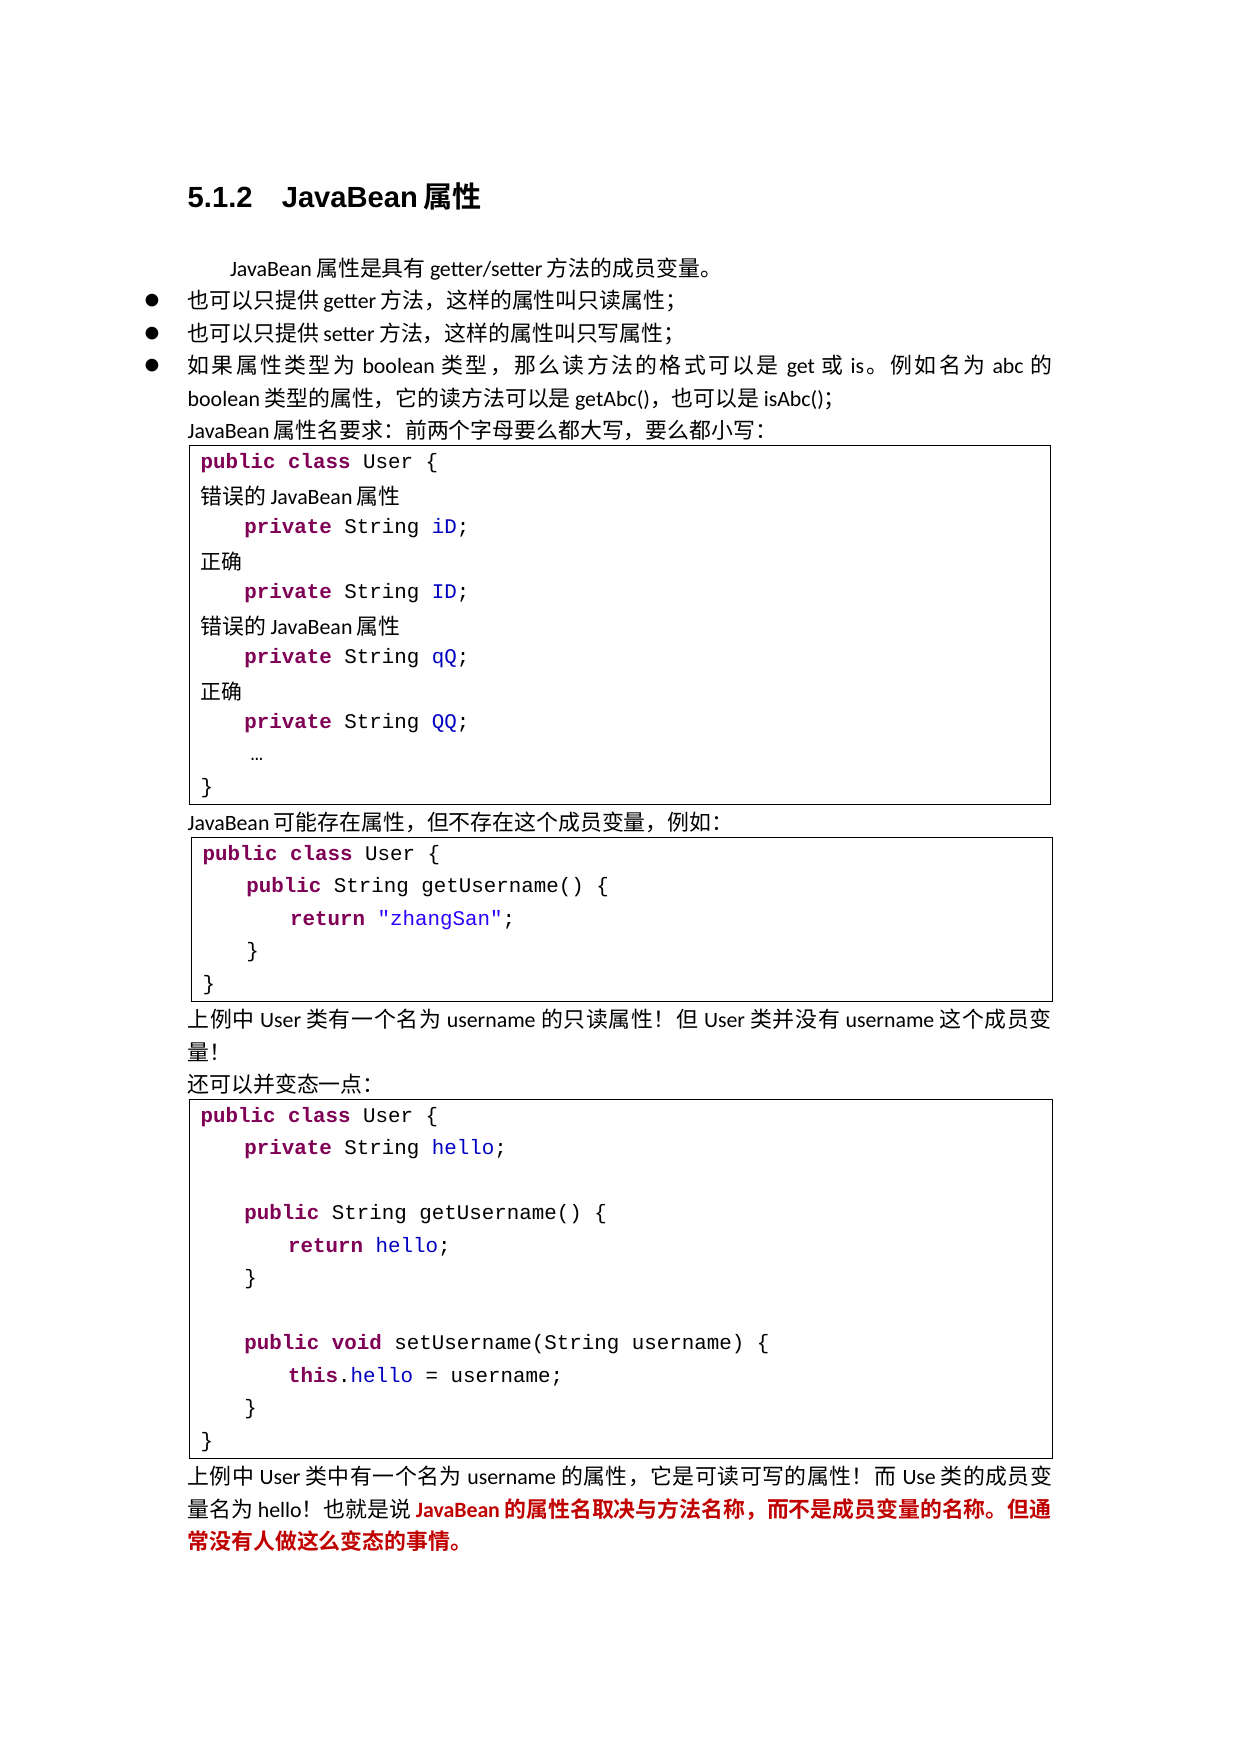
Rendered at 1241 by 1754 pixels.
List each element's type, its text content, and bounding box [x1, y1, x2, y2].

text 还可以并变态一点： [187, 1067, 1053, 1099]
text 上例中User类有一个名为username的只读属性！但User类并没有username这个成员变量！ [187, 1002, 1053, 1067]
text JavaBean可能存在属性，但不存在这个成员变量，例如： [187, 805, 1053, 837]
text 上例中User类中有一个名为username的属性，它是可读可写的属性！而Use类的成员变量名为hello！也就是说JavaBean的属性名取决与方法名称，而不是成员变量的名称。但通常没有人做这么变态的事情。 [187, 1459, 1053, 1556]
table_header public class User { public String getUsername() { return "zhangSan"; } } [192, 838, 1052, 1001]
table_header public class User { 错误的JavaBean属性 private String iD; 正确 private String ID; 错误的JavaBean属性 private String qQ; 正确 private String QQ; … } [190, 446, 1050, 804]
list 如果属性类型为boolean类型，那么读方法的格式可以是get或is。例如名为abc的boolean类型的属性，它的读方法可以是getAbc()，也可以是isAbc()； [144, 348, 1053, 413]
text JavaBean属性名要求：前两个字母要么都大写，要么都小写： [187, 413, 1053, 445]
subtitle 5.1.2 JavaBean属性 [187, 162, 1053, 227]
text JavaBean属性是具有getter/setter方法的成员变量。 [187, 250, 1053, 283]
list 也可以只提供getter方法，这样的属性叫只读属性； [144, 283, 1053, 315]
list 也可以只提供setter方法，这样的属性叫只写属性； [144, 315, 1053, 348]
table_header public class User { private String hello; public String getUsername() { return hello; } public void setUsername(String username) { this.hello = username; } } [190, 1100, 1052, 1458]
